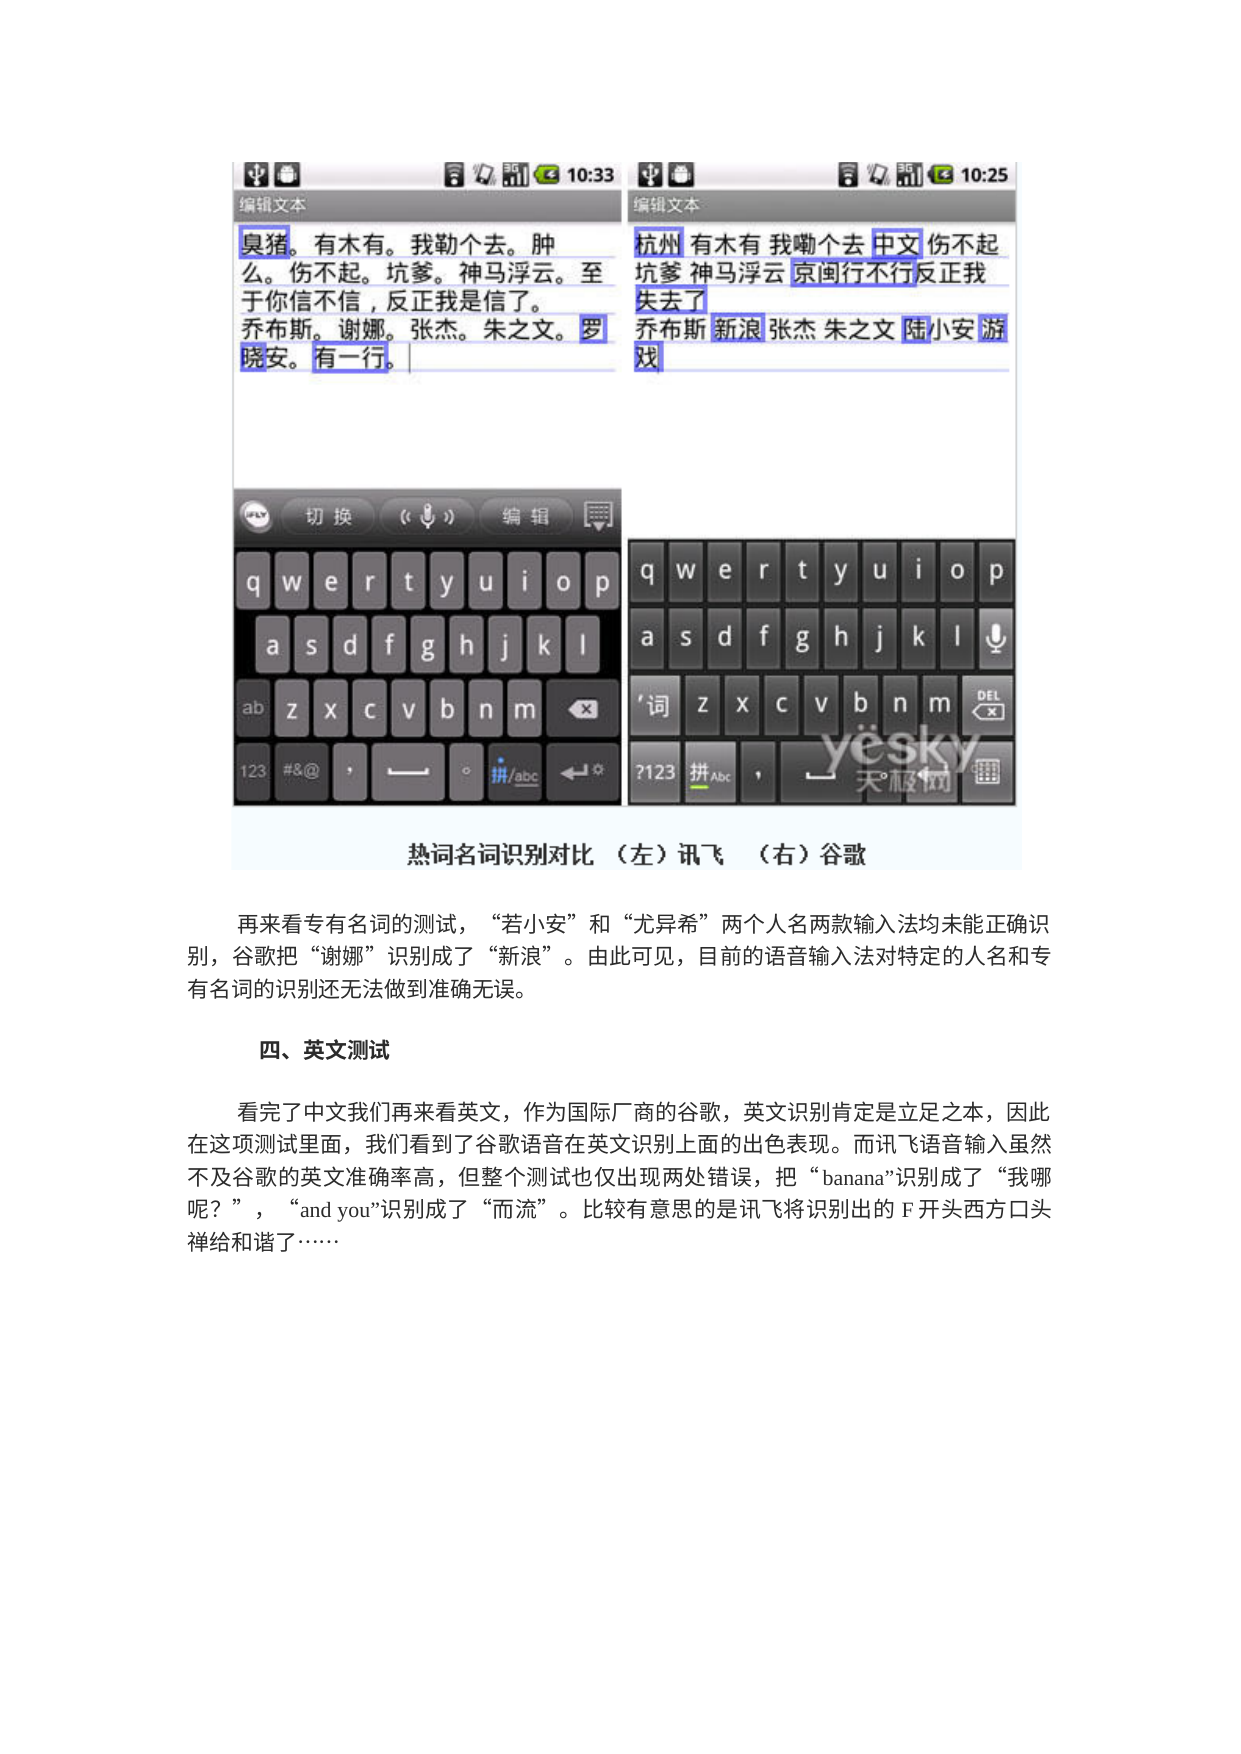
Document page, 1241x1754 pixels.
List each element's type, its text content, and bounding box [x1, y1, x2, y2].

picture [231, 162, 1022, 870]
text 四、英文测试 [187, 1033, 1053, 1065]
text 看完了中文我们再来看英文，作为国际厂商的谷歌，英文识别肯定是立足之本，因此在这项测试里面，我们看到了谷歌语音在英文识别上面的出色表现。而讯飞语音输入虽然不及谷歌的英文准确率高，但整个测试也仅出现两处错误，把“banana”识别成了“我哪呢？”，“and you”识别成了“而流”。比较有意思的是讯飞将识别出的F开头西方口头禅给和谐了…… [187, 1094, 1053, 1257]
text 再来看专有名词的测试，“若小安”和“尤异希”两个人名两款输入法均未能正确识别，谷歌把“谢娜”识别成了“新浪”。由此可见，目前的语音输入法对特定的人名和专有名词的识别还无法做到准确无误。 [187, 906, 1053, 1004]
